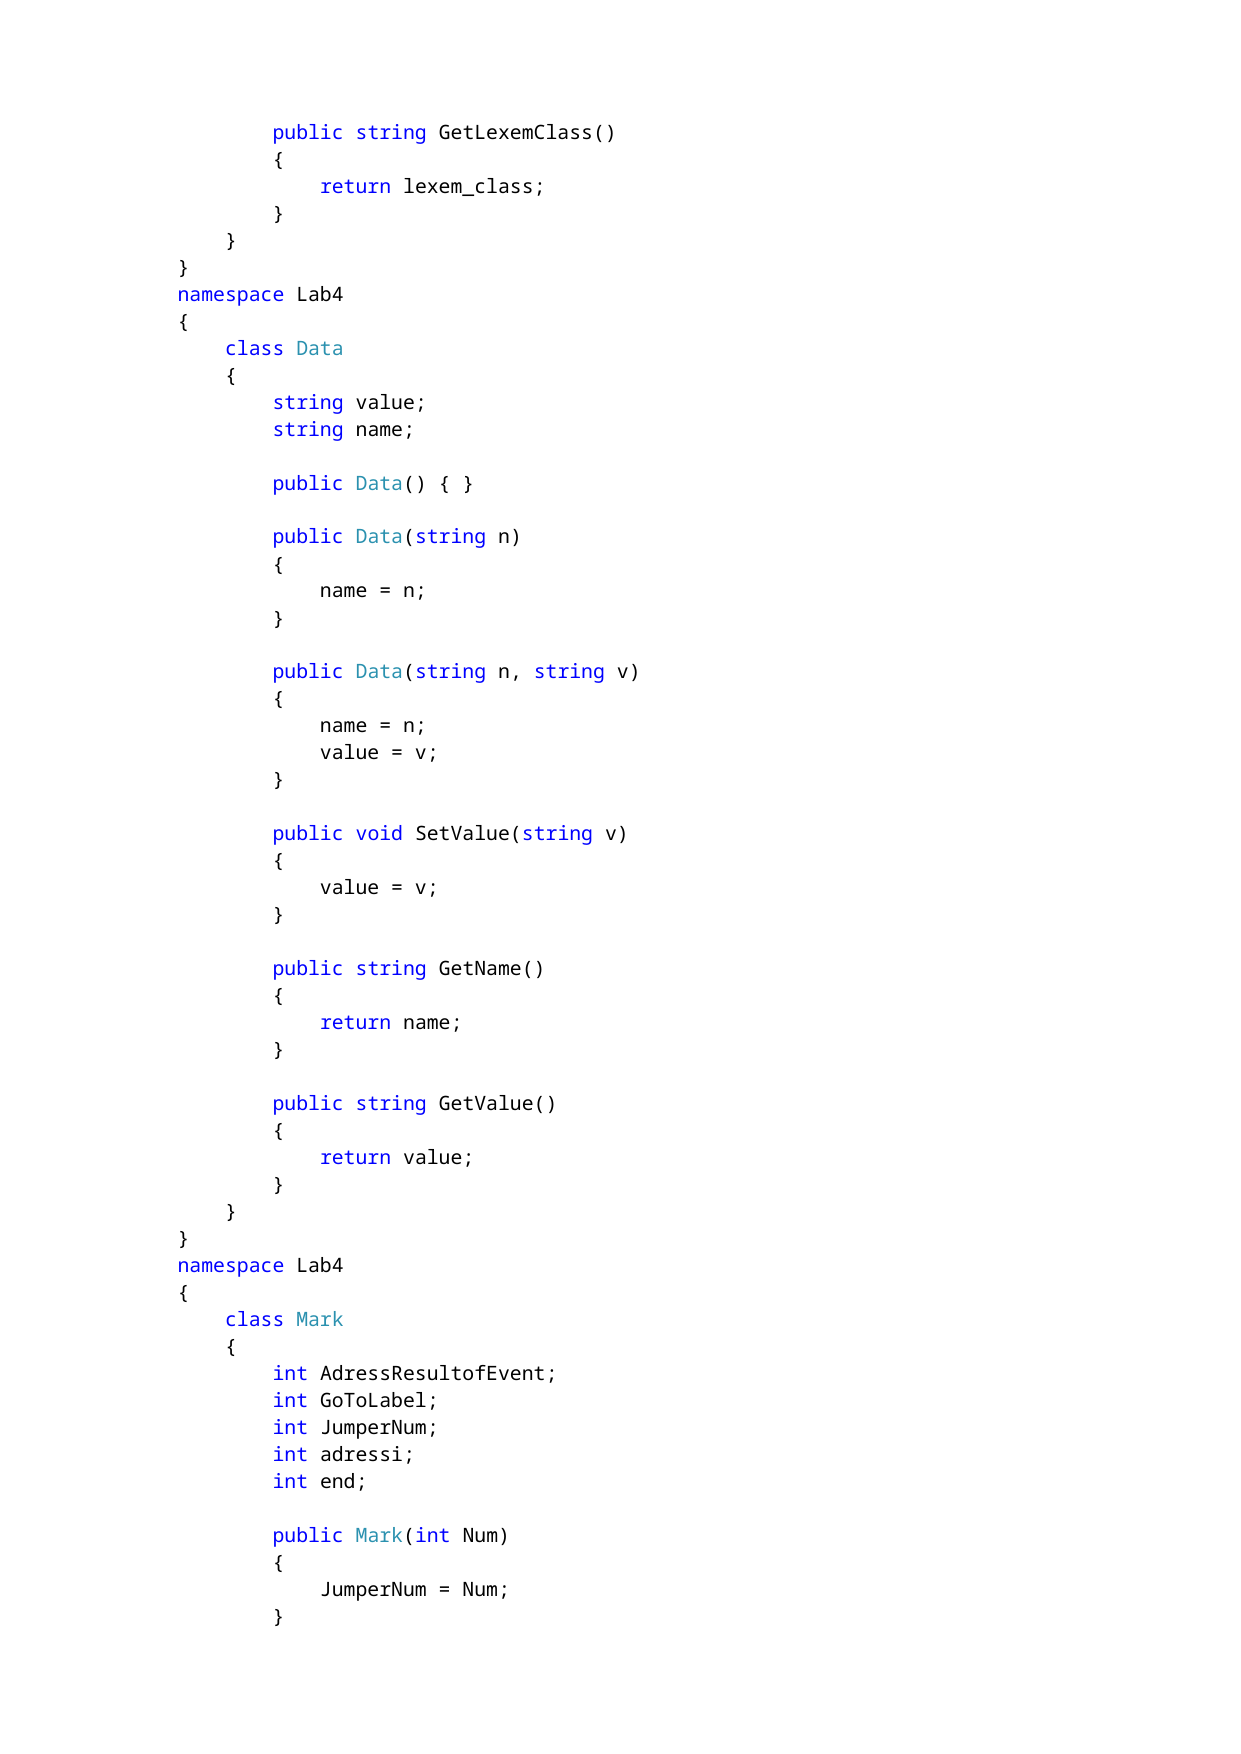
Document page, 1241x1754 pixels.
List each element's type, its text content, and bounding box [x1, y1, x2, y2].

text { [177, 1116, 1152, 1143]
text public Mark(int Num) [177, 1521, 1152, 1548]
text { [177, 145, 1152, 172]
text { [177, 847, 1152, 873]
text public string GetLexemClass() [177, 118, 1152, 145]
text { [177, 550, 1152, 577]
text int JumperNum; [177, 1413, 1152, 1440]
text { [177, 1278, 1152, 1305]
text JumperNum = Num; [177, 1575, 1152, 1602]
text public Data(string n) [177, 523, 1152, 550]
text class Mark [177, 1305, 1152, 1332]
text name = n; [177, 577, 1152, 604]
text int adressi; [177, 1440, 1152, 1467]
text } [177, 226, 1152, 253]
text { [177, 981, 1152, 1008]
text } [177, 901, 1152, 927]
text { [177, 1332, 1152, 1359]
text } [177, 604, 1152, 631]
text value = v; [177, 873, 1152, 901]
text { [177, 361, 1152, 388]
text string value; [177, 388, 1152, 415]
text int AdressResultofEvent; [177, 1359, 1152, 1386]
text int end; [177, 1467, 1152, 1494]
text public Data(string n, string v) [177, 658, 1152, 685]
text public void SetValue(string v) [177, 819, 1152, 847]
text public Data() { } [177, 469, 1152, 496]
text } [177, 1170, 1152, 1197]
text } [177, 1602, 1152, 1629]
text } [177, 1035, 1152, 1062]
text public string GetName() [177, 954, 1152, 981]
text namespace Lab4 [177, 1251, 1152, 1278]
text name = n; [177, 712, 1152, 739]
text return name; [177, 1008, 1152, 1035]
text value = v; [177, 739, 1152, 766]
text } [177, 1224, 1152, 1251]
text namespace Lab4 [177, 280, 1152, 307]
text } [177, 253, 1152, 280]
text string name; [177, 415, 1152, 442]
text return lexem_class; [177, 172, 1152, 199]
text public string GetValue() [177, 1089, 1152, 1116]
text return value; [177, 1143, 1152, 1170]
text int GoToLabel; [177, 1386, 1152, 1413]
text { [177, 1548, 1152, 1575]
text } [177, 199, 1152, 226]
text } [177, 766, 1152, 793]
text } [177, 1197, 1152, 1224]
text { [177, 685, 1152, 712]
text { [177, 307, 1152, 334]
text class Data [177, 334, 1152, 361]
